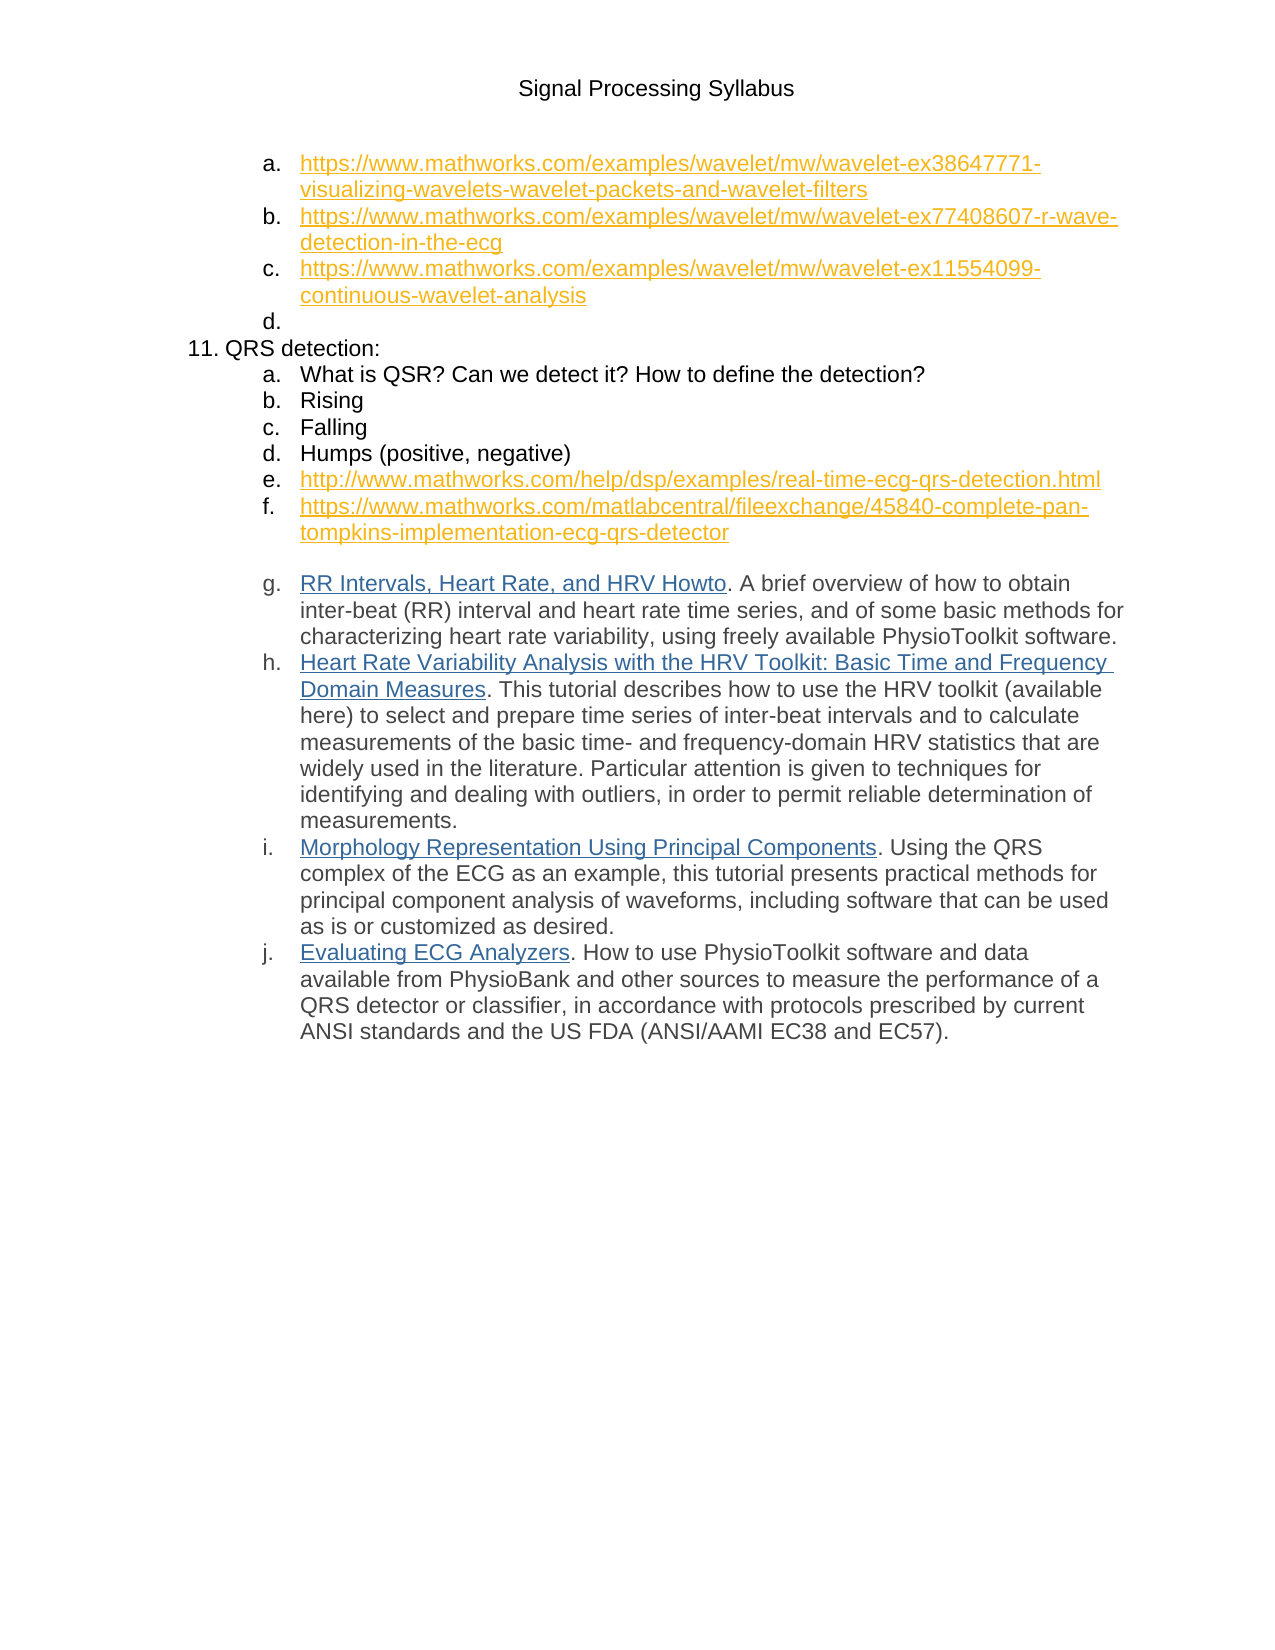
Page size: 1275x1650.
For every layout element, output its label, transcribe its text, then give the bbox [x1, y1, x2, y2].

list https://www.mathworks.com/examples/wavelet/mw/wavelet-ex11554099-continuous-wavelet-analysis [262, 255, 1125, 308]
list https://www.mathworks.com/examples/wavelet/mw/wavelet-ex77408607-r-wave-detection-in-the-ecg [262, 203, 1125, 255]
list QRS detection: [187, 334, 1125, 361]
list Heart Rate Variability Analysis with the HRV Toolkit: Basic Time and Frequency Domain Measures. This tutorial describes how to use the HRV toolkit (available here) to select and prepare time series of inter-beat intervals and to calculate measurements of the basic time- and frequency-domain HRV statistics that are widely used in the literature. Particular attention is given to techniques for identifying and dealing with outliers, in order to permit reliable determination of measurements. [262, 649, 1125, 834]
list What is QSR? Can we detect it? How to define the detection? [262, 361, 1125, 387]
list Falling [262, 413, 1125, 440]
list Morphology Representation Using Principal Components. Using the QRS complex of the ECG as an example, this tutorial presents practical methods for principal component analysis of waveforms, including software that can be used as is or customized as desired. [262, 834, 1125, 939]
list Rising [262, 387, 1125, 413]
list RR Intervals, Heart Rate, and HRV Howto. A brief overview of how to obtain inter-beat (RR) interval and heart rate time series, and of some basic methods for characterizing heart rate variability, using freely available PhysioToolkit software. [262, 570, 1125, 649]
list Evaluating ECG Analyzers. How to use PhysioToolkit software and data available from PhysioBank and other sources to measure the performance of a QRS detector or classifier, in accordance with protocols prescribed by current ANSI standards and the US FDA (ANSI/AAMI EC38 and EC57). [262, 939, 1125, 1045]
list https://www.mathworks.com/matlabcentral/fileexchange/45840-complete-pan-tompkins-implementation-ecg-qrs-detector [262, 493, 1125, 545]
list https://www.mathworks.com/examples/wavelet/mw/wavelet-ex38647771-visualizing-wavelets-wavelet-packets-and-wavelet-filters [262, 150, 1125, 203]
list Humps (positive, negative) [262, 440, 1125, 466]
list http://www.mathworks.com/help/dsp/examples/real-time-ecg-qrs-detection.html [262, 466, 1125, 493]
